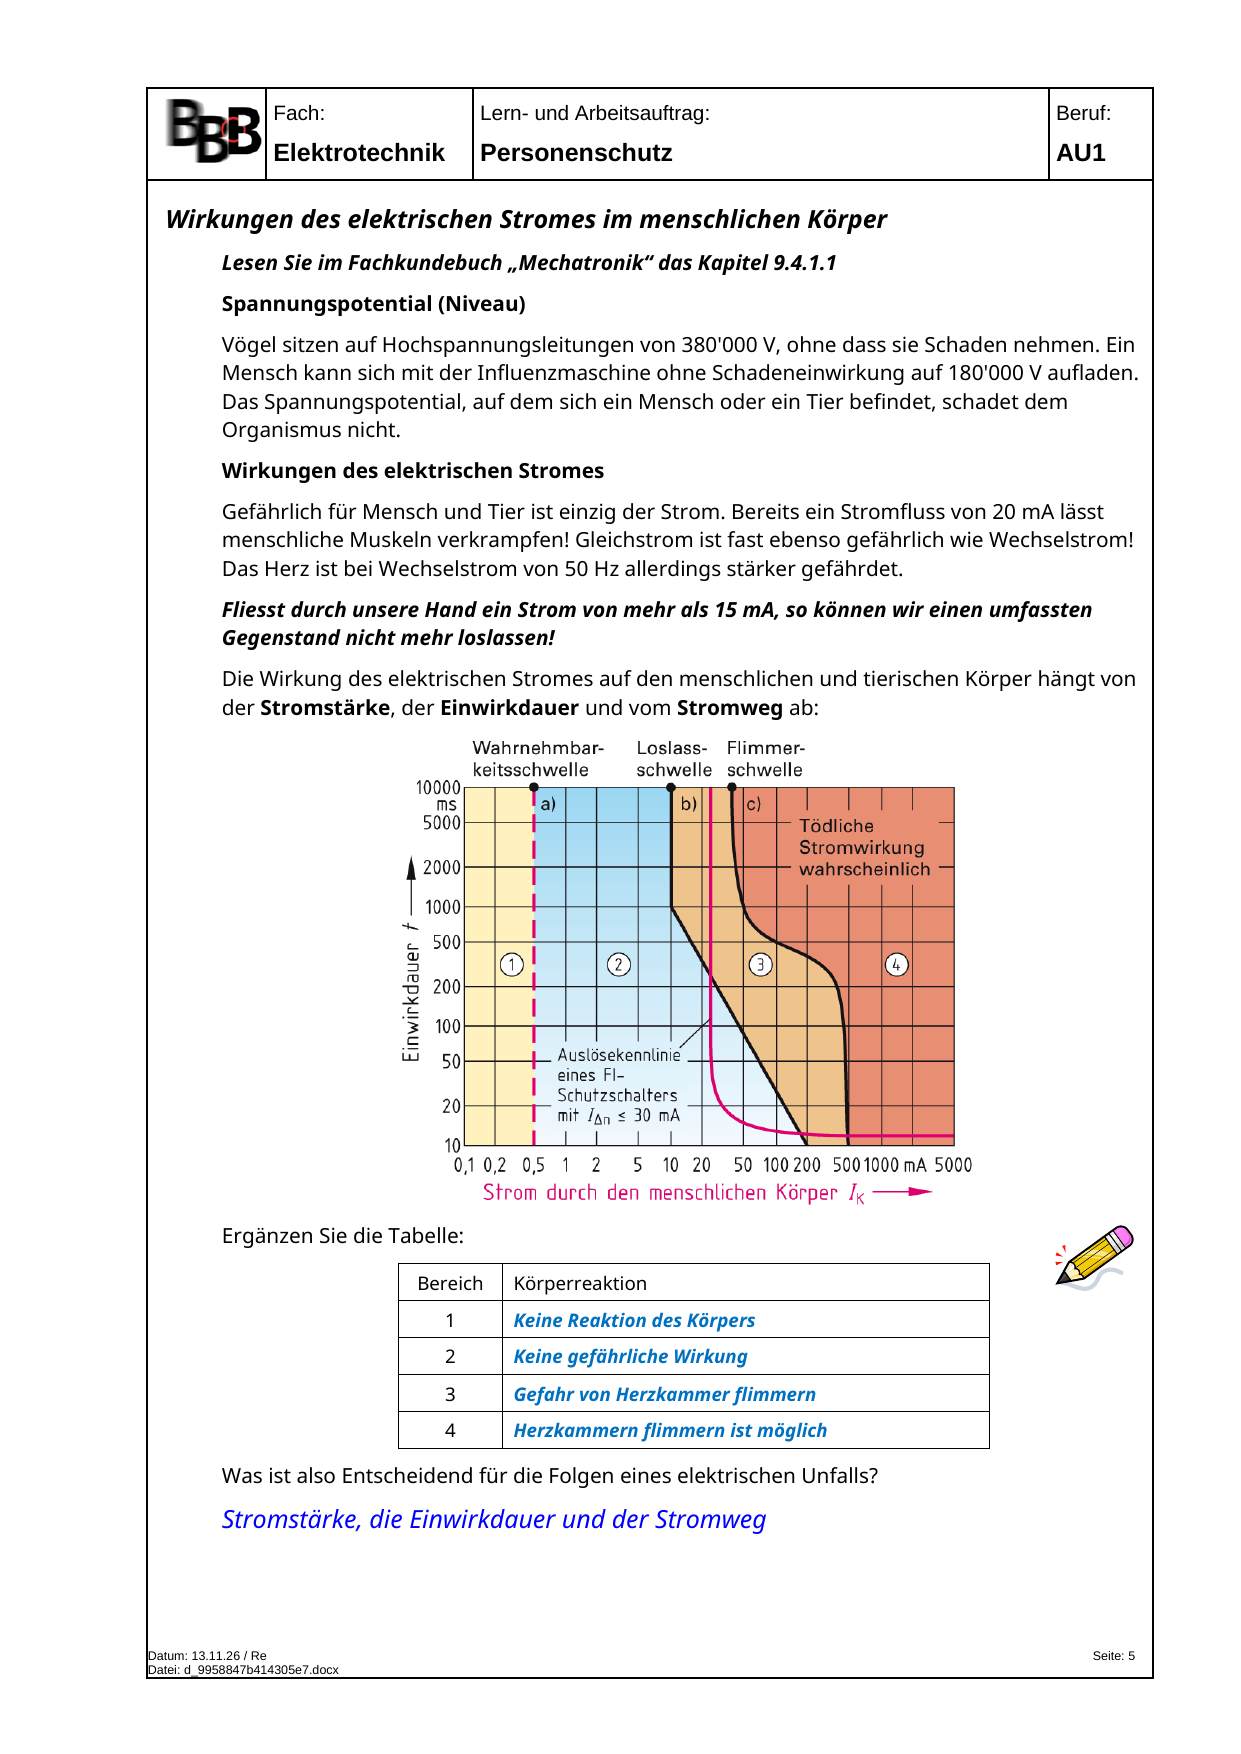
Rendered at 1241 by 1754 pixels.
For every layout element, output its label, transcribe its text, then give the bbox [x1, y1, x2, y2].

table_header Bereich [399, 1264, 502, 1299]
table_cell 1 [399, 1301, 502, 1337]
text Lesen Sie im Fachkundebuch „Mechatronik“ das Kapitel 9.4.1.1 [222, 248, 1152, 277]
text Fliesst durch unsere Hand ein Strom von mehr als 15 mA, so können wir einen umfassten Gegenstand nicht mehr loslassen! [222, 595, 1152, 652]
text Ergänzen Sie die Tabelle: [222, 1222, 1152, 1250]
text Spannungspotential (Niveau) [222, 289, 1152, 317]
table_cell Herzkammern flimmern ist möglich [503, 1412, 989, 1447]
table_header Körperreaktion [503, 1264, 989, 1299]
text Was ist also Entscheidend für die Folgen eines elektrischen Unfalls? [222, 1461, 1152, 1489]
text Wirkungen des elektrischen Stromes [222, 456, 1152, 485]
text Stromstärke, die Einwirkdauer und der Stromweg [222, 1502, 1152, 1536]
text Gefährlich für Mensch und Tier ist einzig der Strom. Bereits ein Stromfluss von 20 mA lässt menschliche Muskeln verkrampfen! Gleichstrom ist fast ebenso gefährlich wie Wechselstrom! Das Herz ist bei Wechselstrom von 50 Hz allerdings stärker gefährdet. [222, 497, 1152, 582]
text Die Wirkung des elektrischen Stromes auf den menschlichen und tierischen Körper hängt von der Stromstärke, der Einwirkdauer und vom Stromweg ab: [222, 664, 1152, 721]
table_cell Keine Reaktion des Körpers [503, 1301, 989, 1337]
table_cell Gefahr von Herzkammer flimmern [503, 1375, 989, 1411]
table_cell 4 [399, 1412, 502, 1447]
picture [394, 733, 979, 1210]
picture [162, 95, 263, 165]
table_cell 3 [399, 1375, 502, 1411]
table_cell 2 [399, 1338, 502, 1373]
subtitle Wirkungen des elektrischen Stromes im menschlichen Körper [165, 202, 1152, 236]
text Vögel sitzen auf Hochspannungsleitungen von 380'000 V, ohne dass sie Schaden nehmen. Ein Mensch kann sich mit der Influenzmaschine ohne Schadeneinwirkung auf 180'000 V aufladen. Das Spannungspotential, auf dem sich ein Mensch oder ein Tier befindet, schadet dem Organismus nicht. [222, 330, 1152, 444]
table_cell Keine gefährliche Wirkung [503, 1338, 989, 1373]
